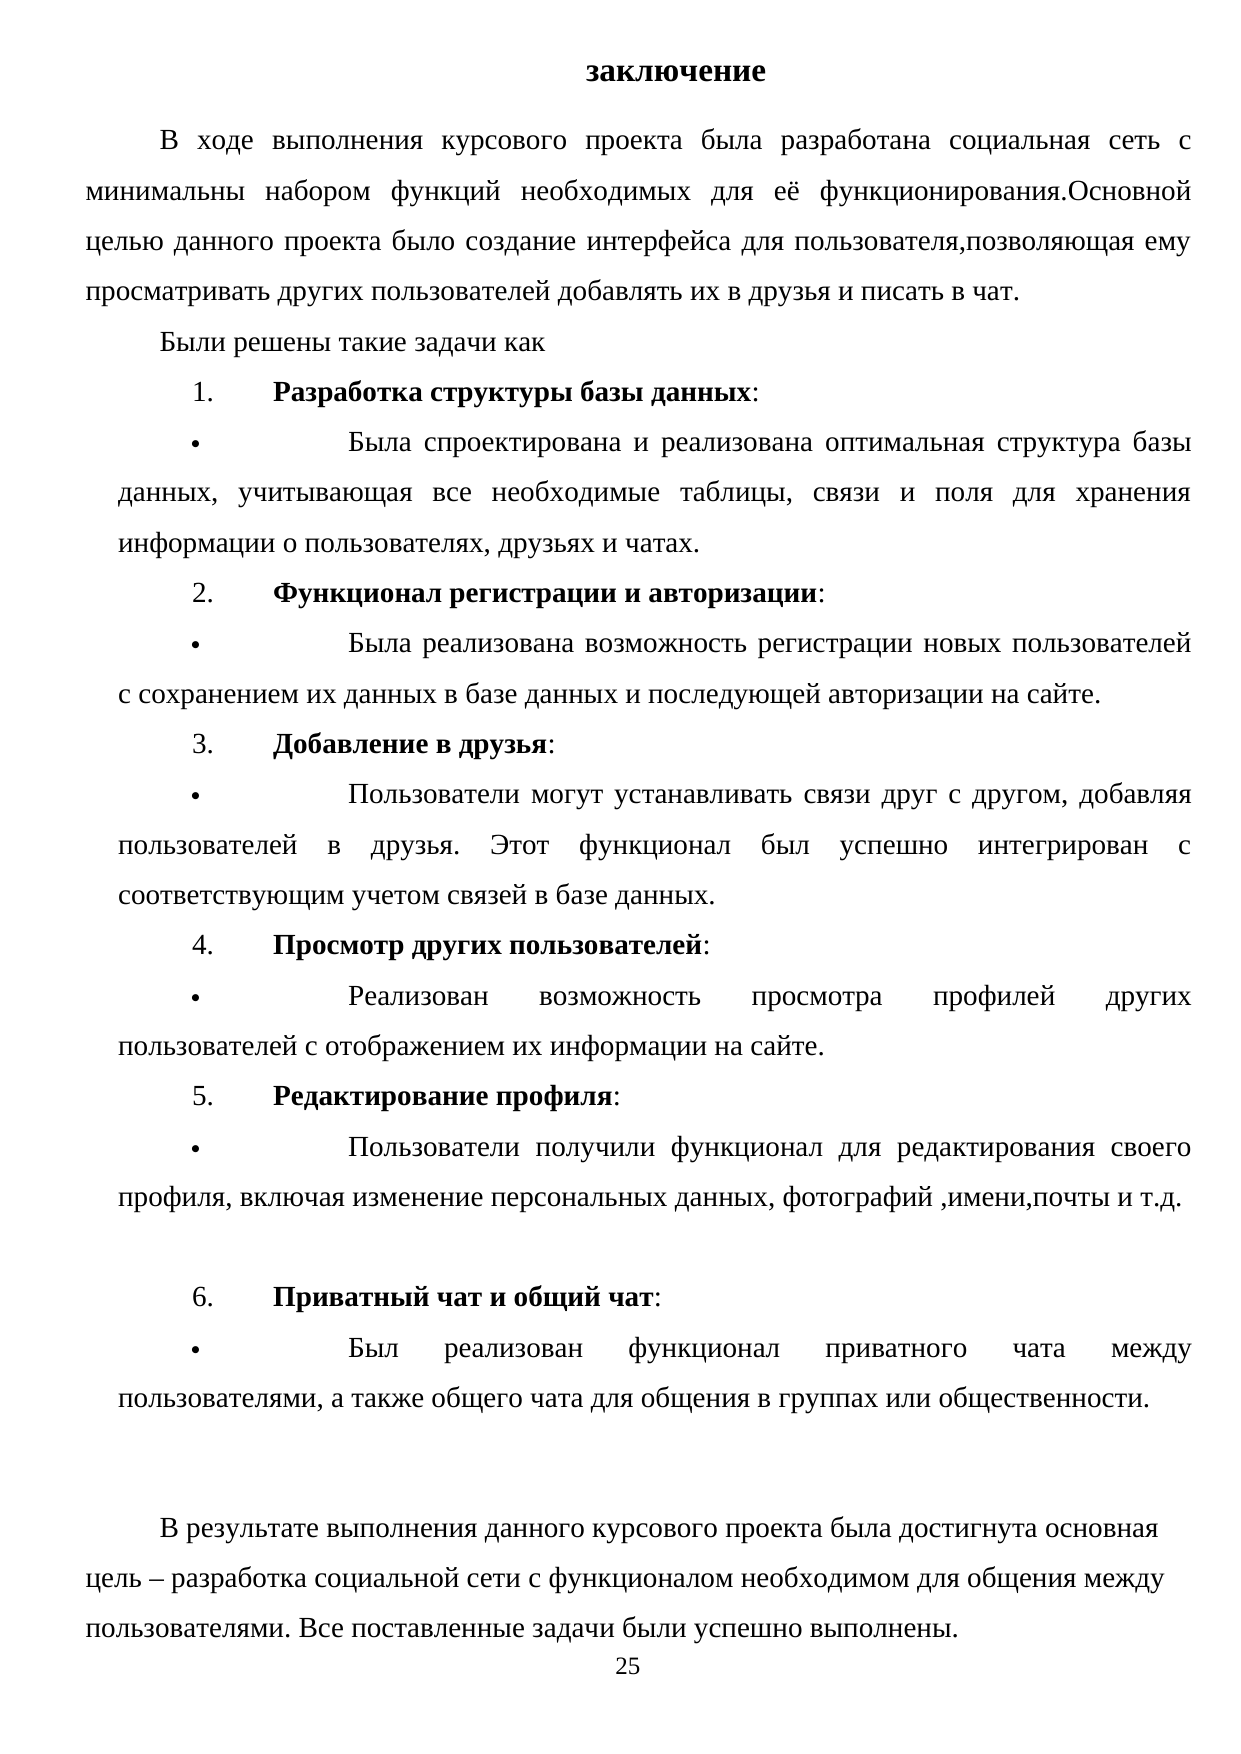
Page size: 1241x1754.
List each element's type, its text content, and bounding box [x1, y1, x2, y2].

list Просмотр других пользователей: [118, 927, 1192, 961]
text В ходе выполнения курсового проекта была разработана социальная сеть с минимальны набором функций необходимых для её функционирования.Основной целью данного проекта было создание интерфейса для пользователя,позволяющая ему просматривать других пользователей добавлять их в друзья и писать в чат. [85, 122, 1192, 307]
list Реализован возможность просмотра профилей других пользователей с отображением их информации на сайте. [118, 978, 1192, 1062]
list Была реализована возможность регистрации новых пользователей с сохранением их данных в базе данных и последующей авторизации на сайте. [118, 626, 1192, 709]
list Была спроектирована и реализована оптимальная структура базы данных, учитывающая все необходимые таблицы, связи и поля для хранения информации о пользователях, друзьях и чатах. [118, 424, 1192, 558]
list Добавление в друзья: [118, 726, 1192, 760]
list Пользователи могут устанавливать связи друг с другом, добавляя пользователей в друзья. Этот функционал был успешно интегрирован с соответствующим учетом связей в базе данных. [118, 776, 1192, 911]
list Приватный чат и общий чат: [118, 1279, 1192, 1313]
text В результате выполнения данного курсового проекта была достигнута основная цель – разработка социальной сети с функционалом необходимом для общения между пользователями. Все поставленные задачи были успешно выполнены. [85, 1510, 1192, 1644]
list Функционал регистрации и авторизации: [118, 575, 1192, 609]
list Был реализован функционал приватного чата между пользователями, а также общего чата для общения в группах или общественности. [118, 1330, 1192, 1414]
list Разработка структуры базы данных: [118, 374, 1192, 407]
list Редактирование профиля: [118, 1078, 1192, 1112]
subtitle заключение [85, 51, 1192, 89]
list Пользователи получили функционал для редактирования своего профиля, включая изменение персональных данных, фотографий ,имени,почты и т.д. [118, 1129, 1192, 1212]
text Были решены такие задачи как [85, 324, 1192, 357]
